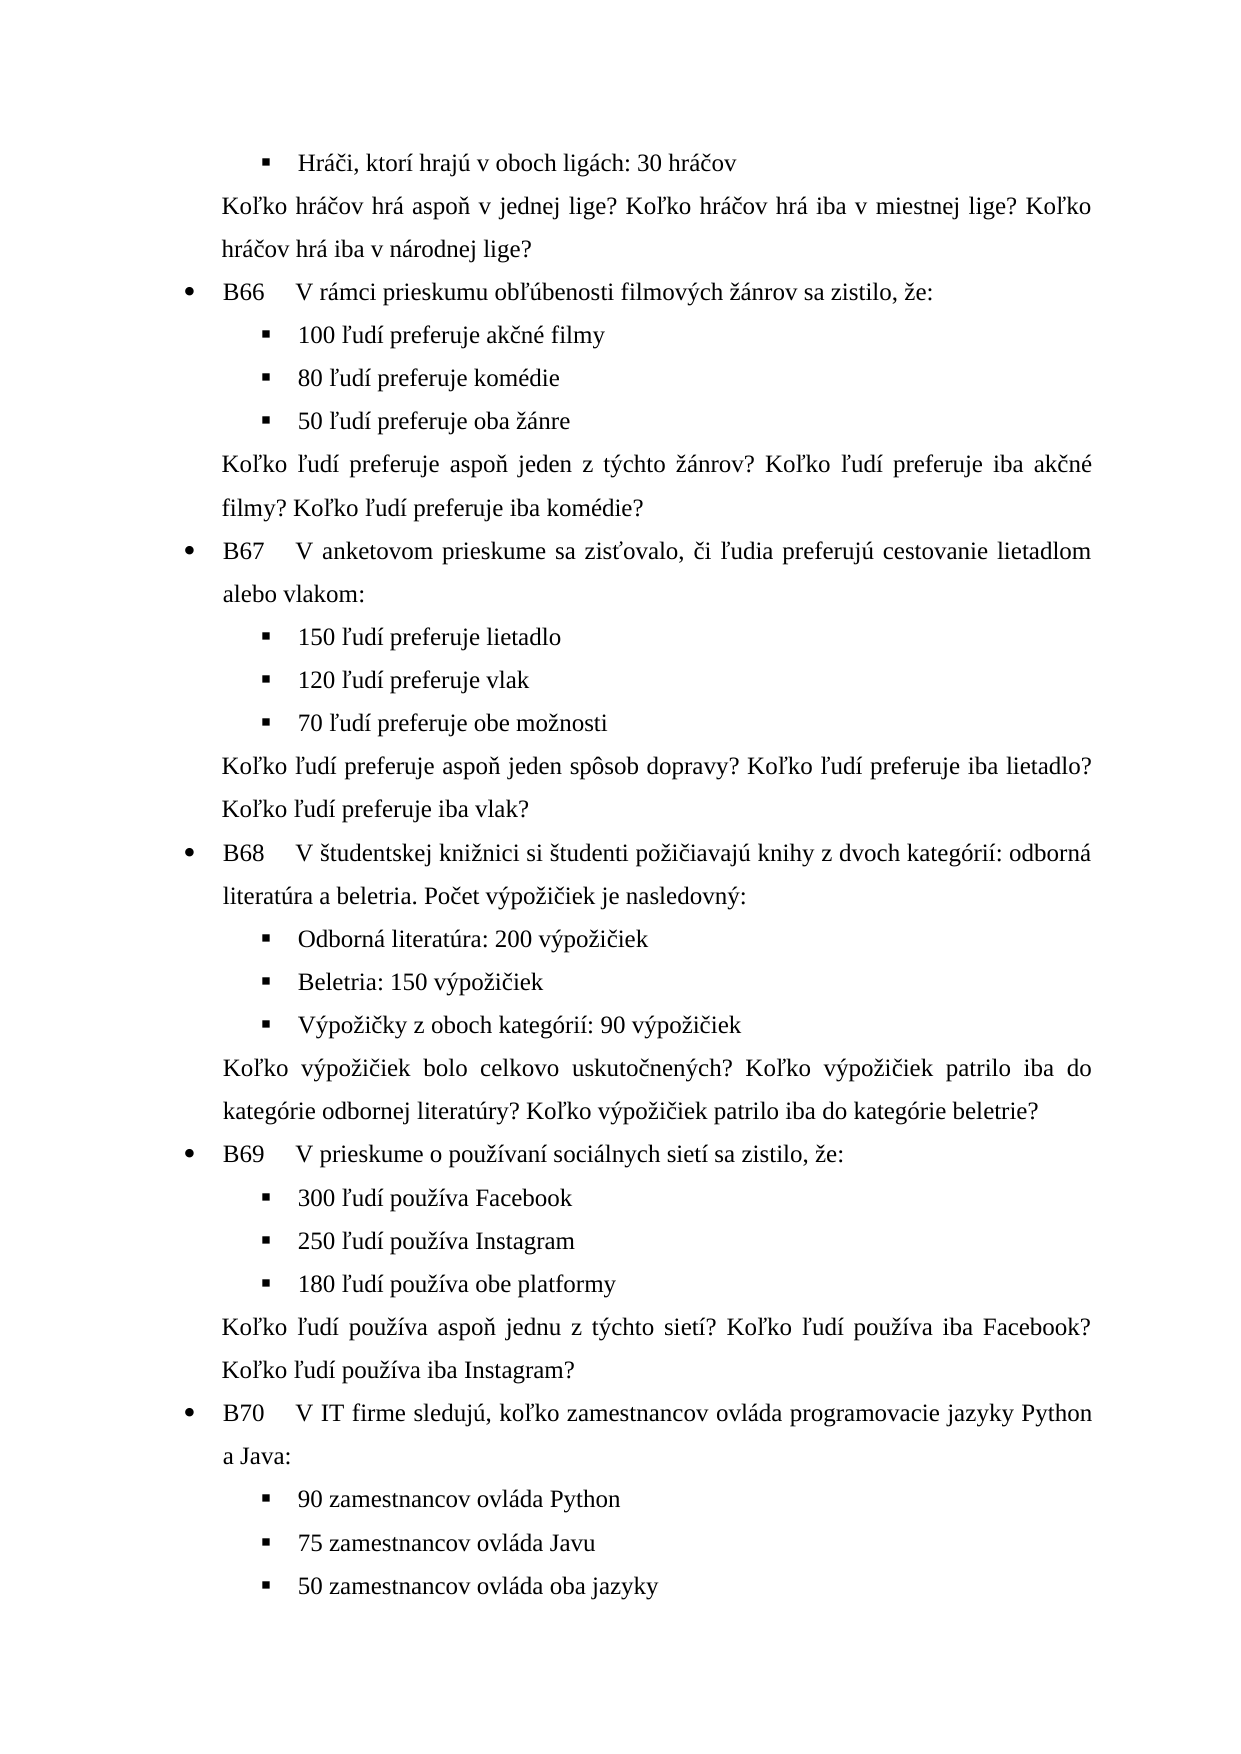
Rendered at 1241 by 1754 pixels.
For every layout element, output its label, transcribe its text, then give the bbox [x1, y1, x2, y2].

list B70 V IT firme sledujú, koľko zamestnancov ovláda programovacie jazyky Python a Java: [185, 1398, 1093, 1470]
list Odborná literatúra: 200 výpožičiek [260, 924, 1093, 953]
list 300 ľudí používa Facebook [260, 1183, 1093, 1211]
list 50 ľudí preferuje oba žánre [260, 406, 1093, 435]
text Koľko ľudí používa aspoň jednu z týchto sietí? Koľko ľudí používa iba Facebook? Koľko ľudí používa iba Instagram? [221, 1312, 1093, 1384]
list B69 V prieskume o používaní sociálnych sietí sa zistilo, že: [185, 1139, 1093, 1168]
list 120 ľudí preferuje vlak [260, 665, 1093, 694]
list B67 V anketovom prieskume sa zisťovalo, či ľudia preferujú cestovanie lietadlom alebo vlakom: [185, 536, 1093, 608]
text Koľko výpožičiek bolo celkovo uskutočnených? Koľko výpožičiek patrilo iba do kategórie odbornej literatúry? Koľko výpožičiek patrilo iba do kategórie beletrie? [223, 1053, 1093, 1125]
list 50 zamestnancov ovláda oba jazyky [260, 1571, 1093, 1599]
list 100 ľudí preferuje akčné filmy [260, 320, 1093, 349]
list B66 V rámci prieskumu obľúbenosti filmových žánrov sa zistilo, že: [185, 277, 1093, 306]
list 75 zamestnancov ovláda Javu [260, 1528, 1093, 1556]
list 150 ľudí preferuje lietadlo [260, 622, 1093, 651]
text Koľko ľudí preferuje aspoň jeden spôsob dopravy? Koľko ľudí preferuje iba lietadlo? Koľko ľudí preferuje iba vlak? [221, 751, 1093, 823]
text Koľko ľudí preferuje aspoň jeden z týchto žánrov? Koľko ľudí preferuje iba akčné filmy? Koľko ľudí preferuje iba komédie? [221, 449, 1093, 521]
list 180 ľudí používa obe platformy [260, 1269, 1093, 1298]
list 250 ľudí používa Instagram [260, 1226, 1093, 1254]
list 80 ľudí preferuje komédie [260, 363, 1093, 392]
list 90 zamestnancov ovláda Python [260, 1484, 1093, 1513]
list Beletria: 150 výpožičiek [260, 967, 1093, 996]
list Výpožičky z oboch kategórií: 90 výpožičiek [260, 1010, 1093, 1039]
text Koľko hráčov hrá aspoň v jednej lige? Koľko hráčov hrá iba v miestnej lige? Koľko hráčov hrá iba v národnej lige? [221, 191, 1093, 263]
list 70 ľudí preferuje obe možnosti [260, 708, 1093, 737]
list Hráči, ktorí hrajú v oboch ligách: 30 hráčov [260, 148, 1093, 176]
list B68 V študentskej knižnici si študenti požičiavajú knihy z dvoch kategórií: odborná literatúra a beletria. Počet výpožičiek je nasledovný: [185, 838, 1093, 909]
